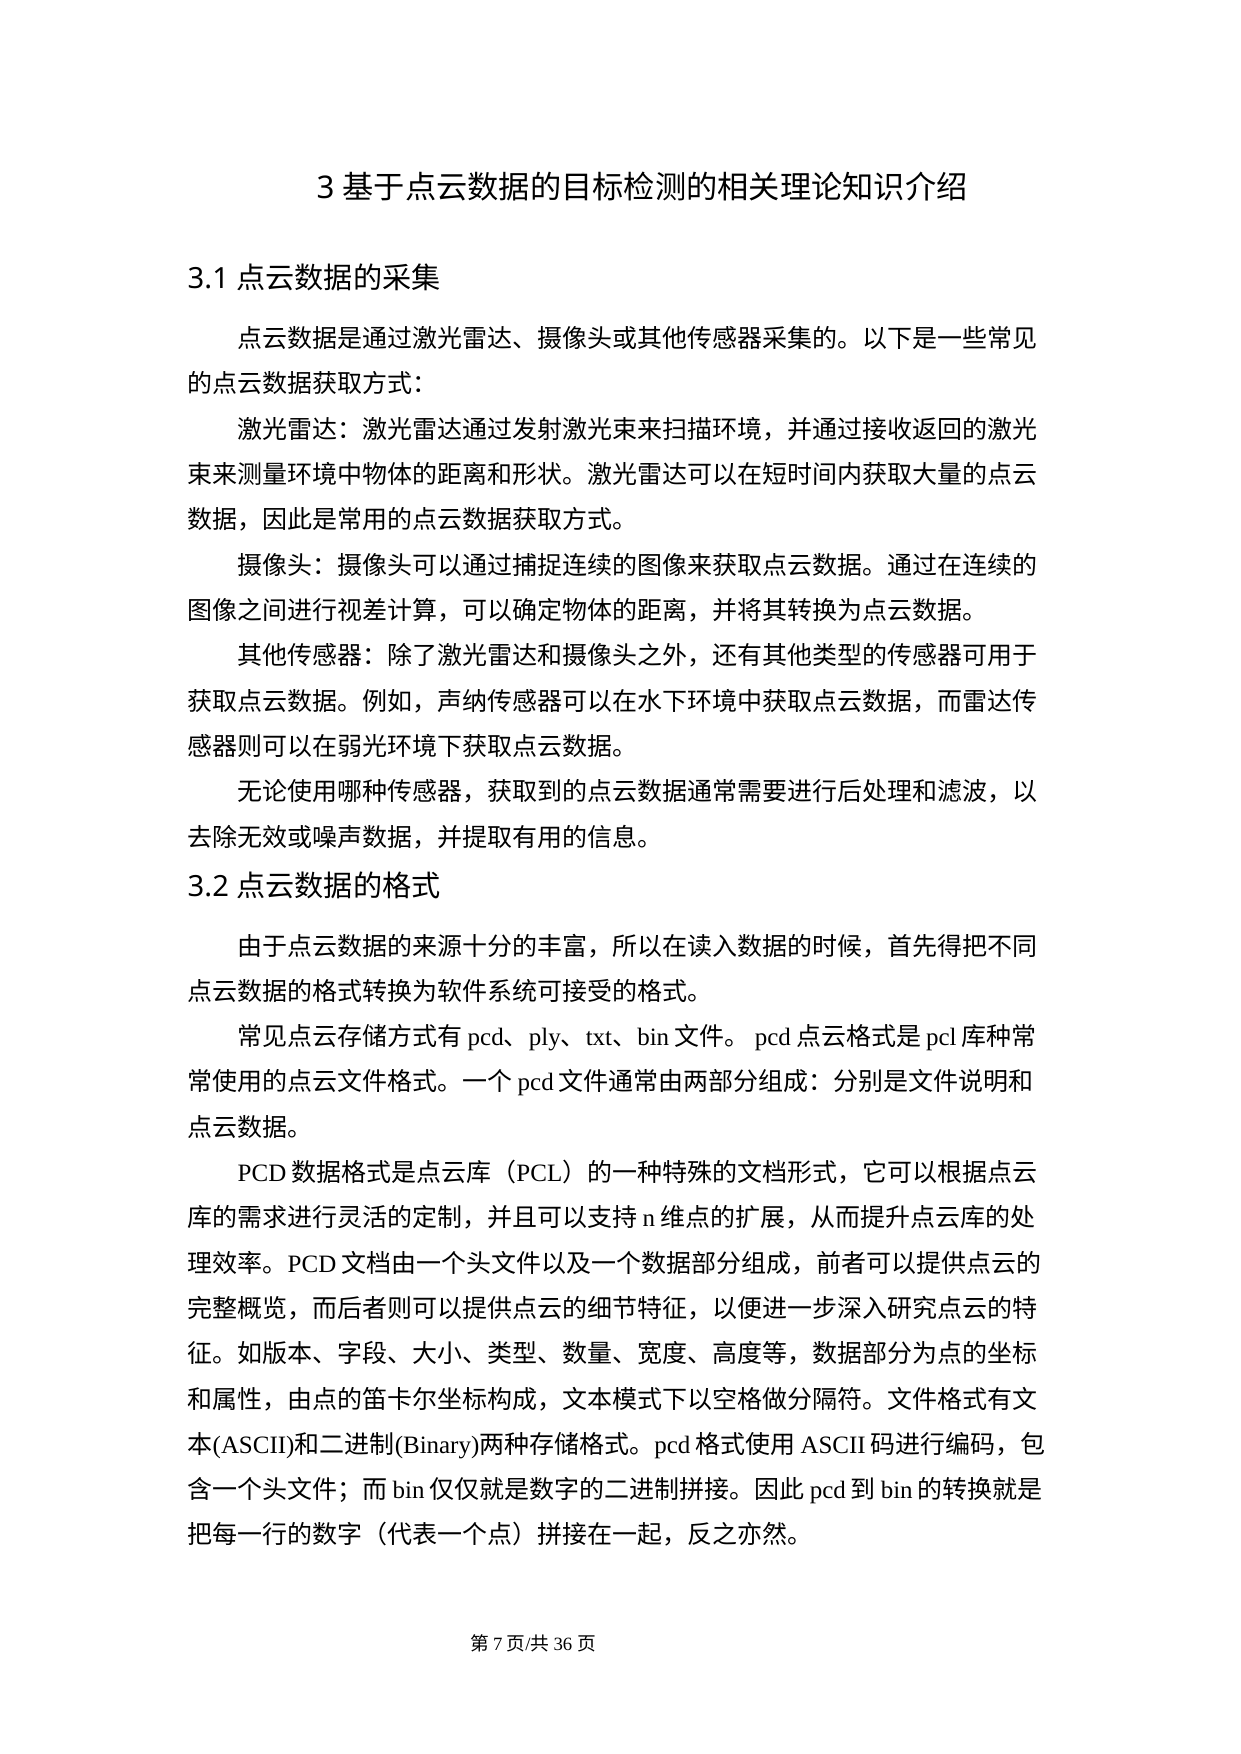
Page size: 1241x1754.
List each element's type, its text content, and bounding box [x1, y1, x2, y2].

subtitle 3.2 点云数据的格式 [187, 862, 1053, 905]
text 无论使用哪种传感器，获取到的点云数据通常需要进行后处理和滤波，以去除无效或噪声数据，并提取有用的信息。 [187, 772, 1053, 853]
text 激光雷达：激光雷达通过发射激光束来扫描环境，并通过接收返回的激光束来测量环境中物体的距离和形状。激光雷达可以在短时间内获取大量的点云数据，因此是常用的点云数据获取方式。 [187, 409, 1053, 536]
subtitle 3.1 点云数据的采集 [187, 255, 1053, 297]
subtitle 3 基于点云数据的目标检测的相关理论知识介绍 [187, 162, 1053, 207]
text 常见点云存储方式有pcd、ply、txt、bin文件。 pcd点云格式是pcl库种常常使用的点云文件格式。一个pcd文件通常由两部分组成：分别是文件说明和点云数据。 [187, 1017, 1053, 1143]
text 由于点云数据的来源十分的丰富，所以在读入数据的时候，首先得把不同点云数据的格式转换为软件系统可接受的格式。 [187, 926, 1053, 1007]
text PCD数据格式是点云库（PCL）的一种特殊的文档形式，它可以根据点云库的需求进行灵活的定制，并且可以支持n维点的扩展，从而提升点云库的处理效率。PCD文档由一个头文件以及一个数据部分组成，前者可以提供点云的完整概览，而后者则可以提供点云的细节特征，以便进一步深入研究点云的特征。如版本、字段、大小、类型、数量、宽度、高度等，数据部分为点的坐标和属性，由点的笛卡尔坐标构成，文本模式下以空格做分隔符。文件格式有文本(ASCII)和二进制(Binary)两种存储格式。pcd格式使用ASCII码进行编码，包含一个头文件；而bin仅仅就是数字的二进制拼接。因此pcd到bin的转换就是把每一行的数字（代表一个点）拼接在一起，反之亦然。 [187, 1152, 1053, 1551]
text 其他传感器：除了激光雷达和摄像头之外，还有其他类型的传感器可用于获取点云数据。例如，声纳传感器可以在水下环境中获取点云数据，而雷达传感器则可以在弱光环境下获取点云数据。 [187, 636, 1053, 763]
text 摄像头：摄像头可以通过捕捉连续的图像来获取点云数据。通过在连续的图像之间进行视差计算，可以确定物体的距离，并将其转换为点云数据。 [187, 545, 1053, 627]
text 点云数据是通过激光雷达、摄像头或其他传感器采集的。以下是一些常见的点云数据获取方式： [187, 319, 1053, 400]
